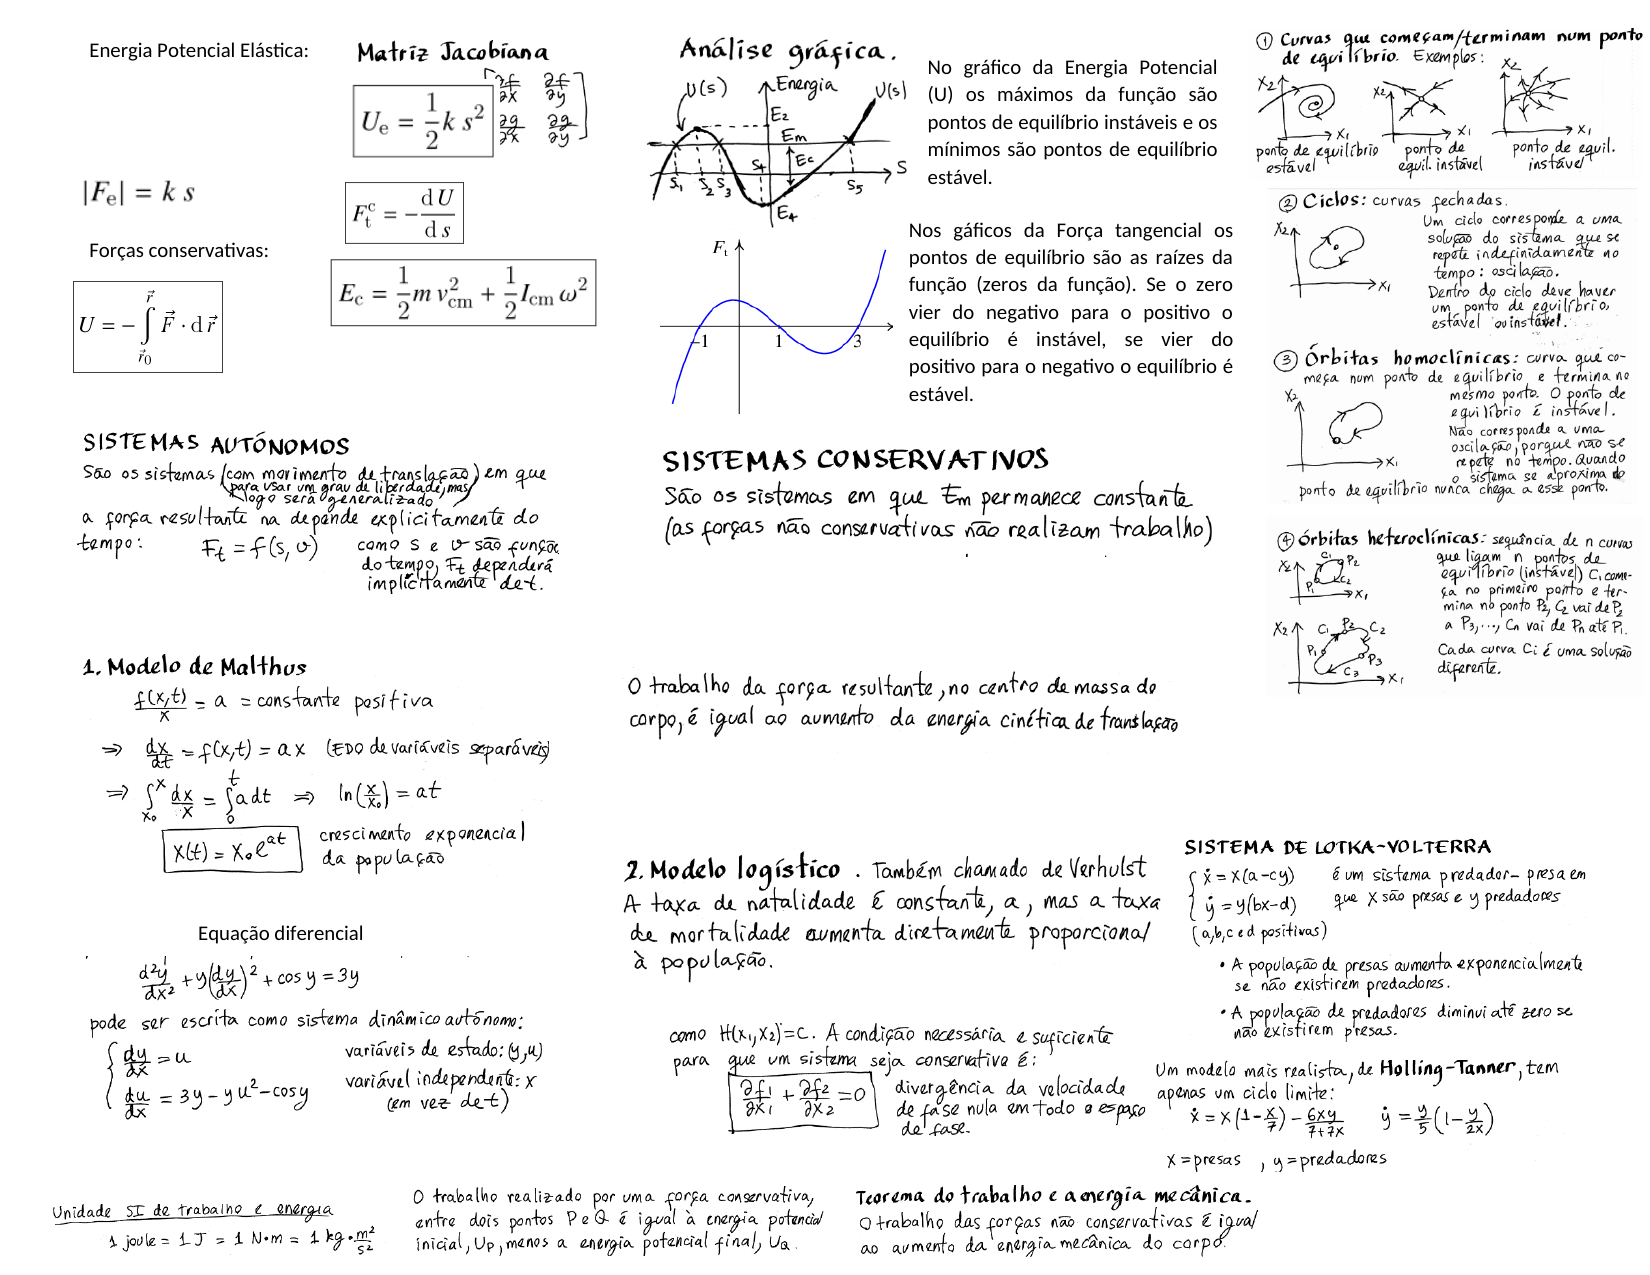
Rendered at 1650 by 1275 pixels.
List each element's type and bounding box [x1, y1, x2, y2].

picture [51, 1204, 389, 1257]
picture [342, 179, 469, 249]
picture [348, 31, 594, 166]
picture [411, 1186, 833, 1256]
picture [75, 173, 211, 220]
picture [75, 428, 559, 594]
picture [615, 663, 1188, 753]
picture [637, 438, 1224, 557]
picture [75, 956, 550, 1119]
picture [665, 1023, 1146, 1136]
picture [639, 234, 916, 417]
picture [1266, 516, 1644, 697]
picture [1267, 188, 1638, 504]
picture [75, 654, 549, 883]
picture [1176, 838, 1590, 1042]
picture [1154, 1060, 1575, 1172]
picture [621, 845, 1163, 983]
picture [1248, 28, 1644, 181]
picture [287, 250, 629, 349]
picture [53, 271, 233, 376]
picture [850, 1185, 1263, 1257]
picture [642, 31, 914, 230]
